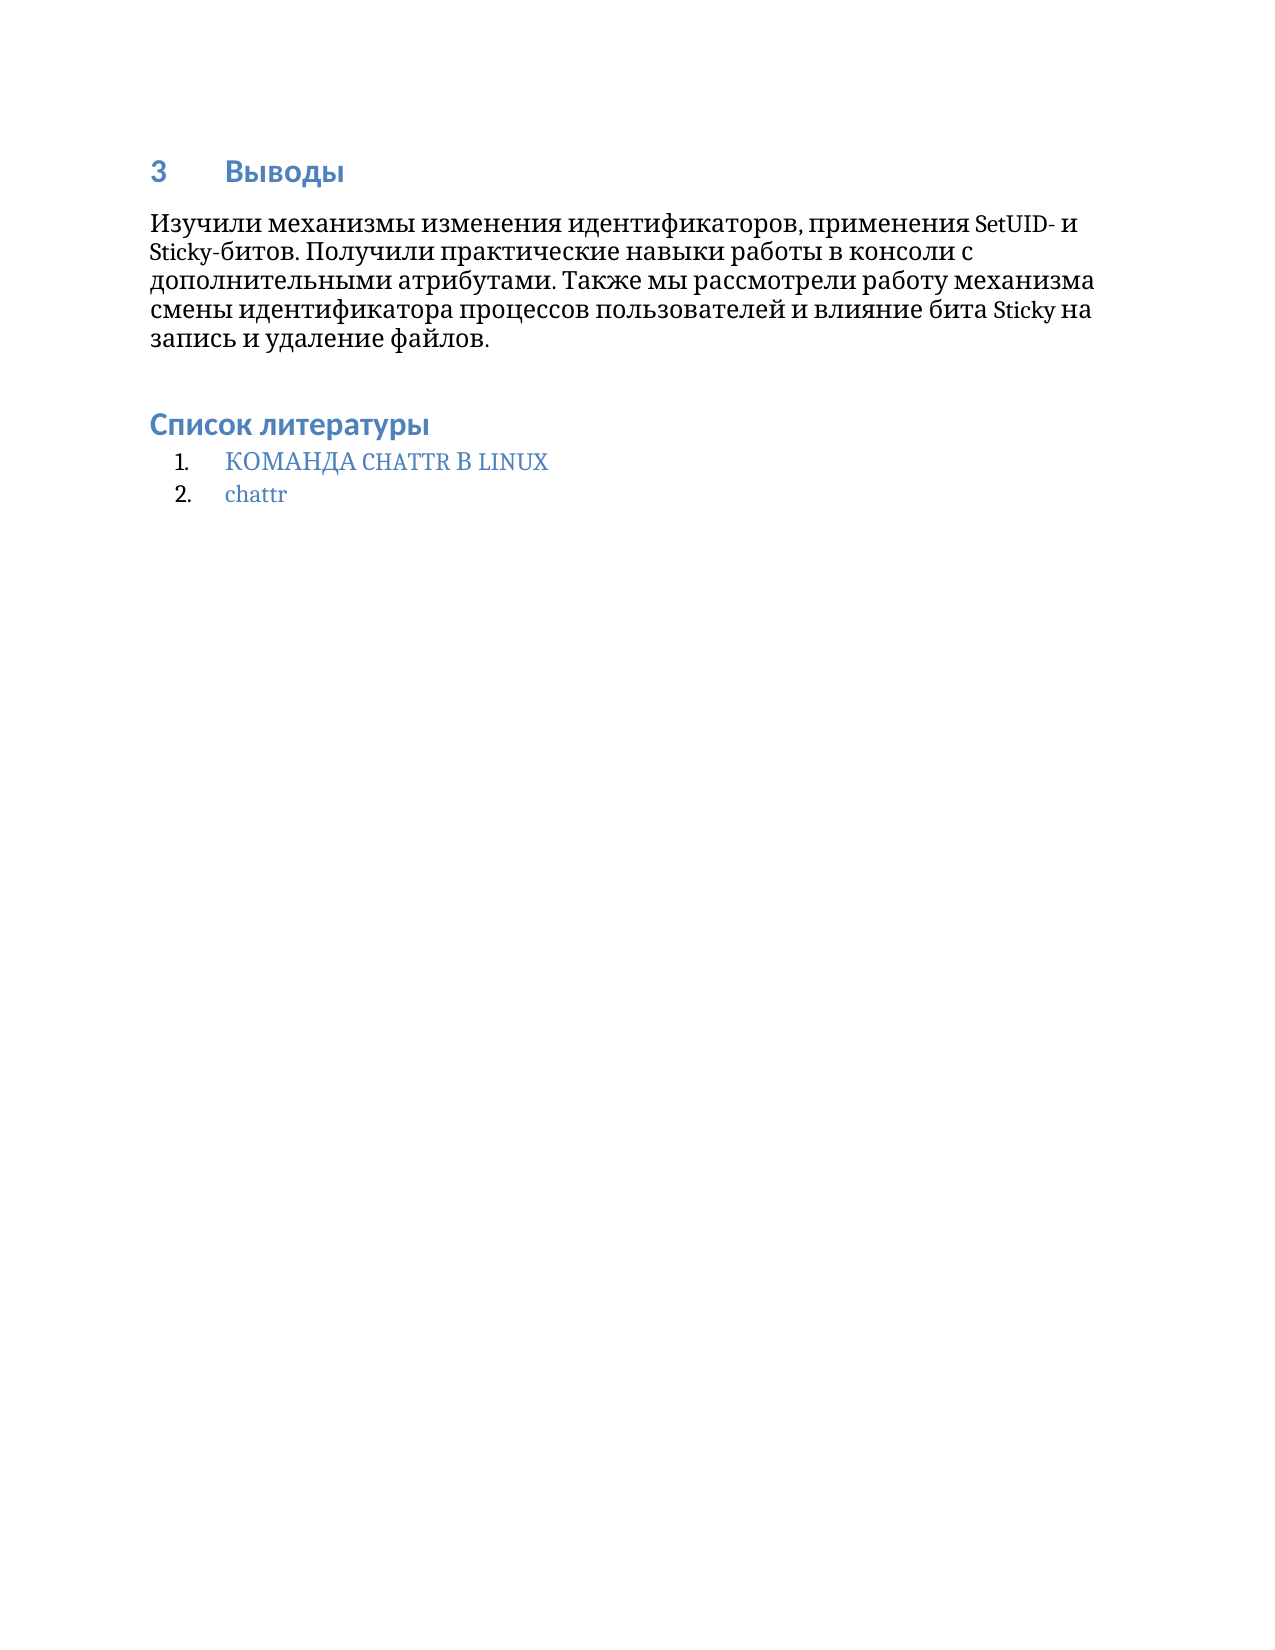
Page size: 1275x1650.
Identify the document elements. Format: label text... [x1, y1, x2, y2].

list chattr [175, 480, 1125, 509]
subtitle Список литературы [150, 403, 1125, 444]
text Изучили механизмы изменения идентификаторов, применения SetUID- и Sticky-битов. Получили практические навыки работы в консоли с дополнительными атрибутами. Также мы рассмотрели работу механизма смены идентификатора процессов пользователей и влияние бита Sticky на запись и удаление файлов. [150, 209, 1125, 353]
subtitle 3 Выводы [150, 150, 1125, 191]
list КОМАНДА CHATTR В LINUX [175, 448, 1125, 476]
